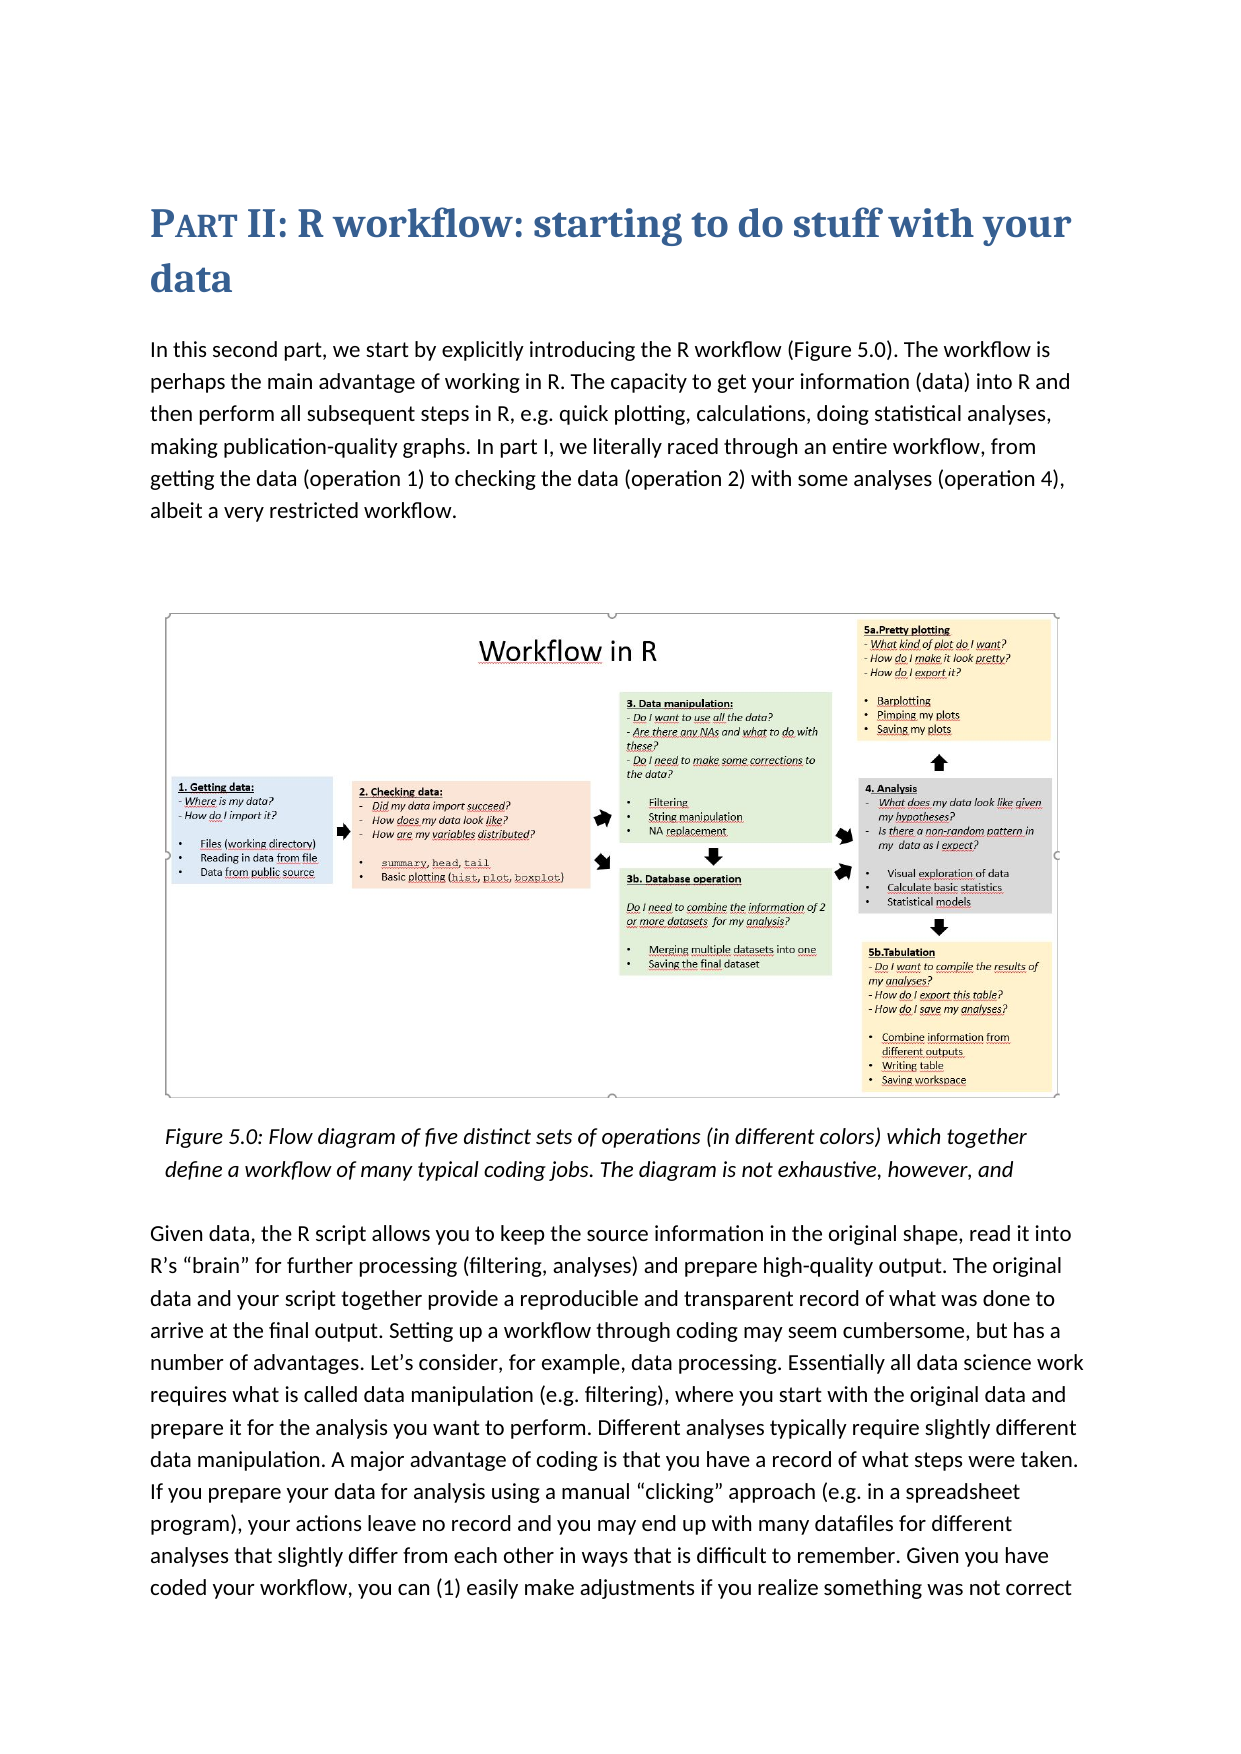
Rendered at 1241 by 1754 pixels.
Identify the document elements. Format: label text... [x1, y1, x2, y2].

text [150, 1219, 1090, 1602]
text In this second part, we start by explicitly introducing the R workflow (Figure 5.0). The workflow is perhaps the main advantage of working in R. The capacity to get your information (data) into R and then perform all subsequent steps in R, e.g. quick plotting, calculations, doing statistical analyses, making publication-quality graphs. In part I, we literally raced through an entire workflow, from getting the data (operation 1) to checking the data (operation 2) with some analyses (operation 4), albeit a very restricted workflow. [150, 335, 1090, 524]
picture [165, 613, 1060, 1098]
subtitle Part II: R workflow: starting to do stuff with your data [150, 200, 1090, 303]
